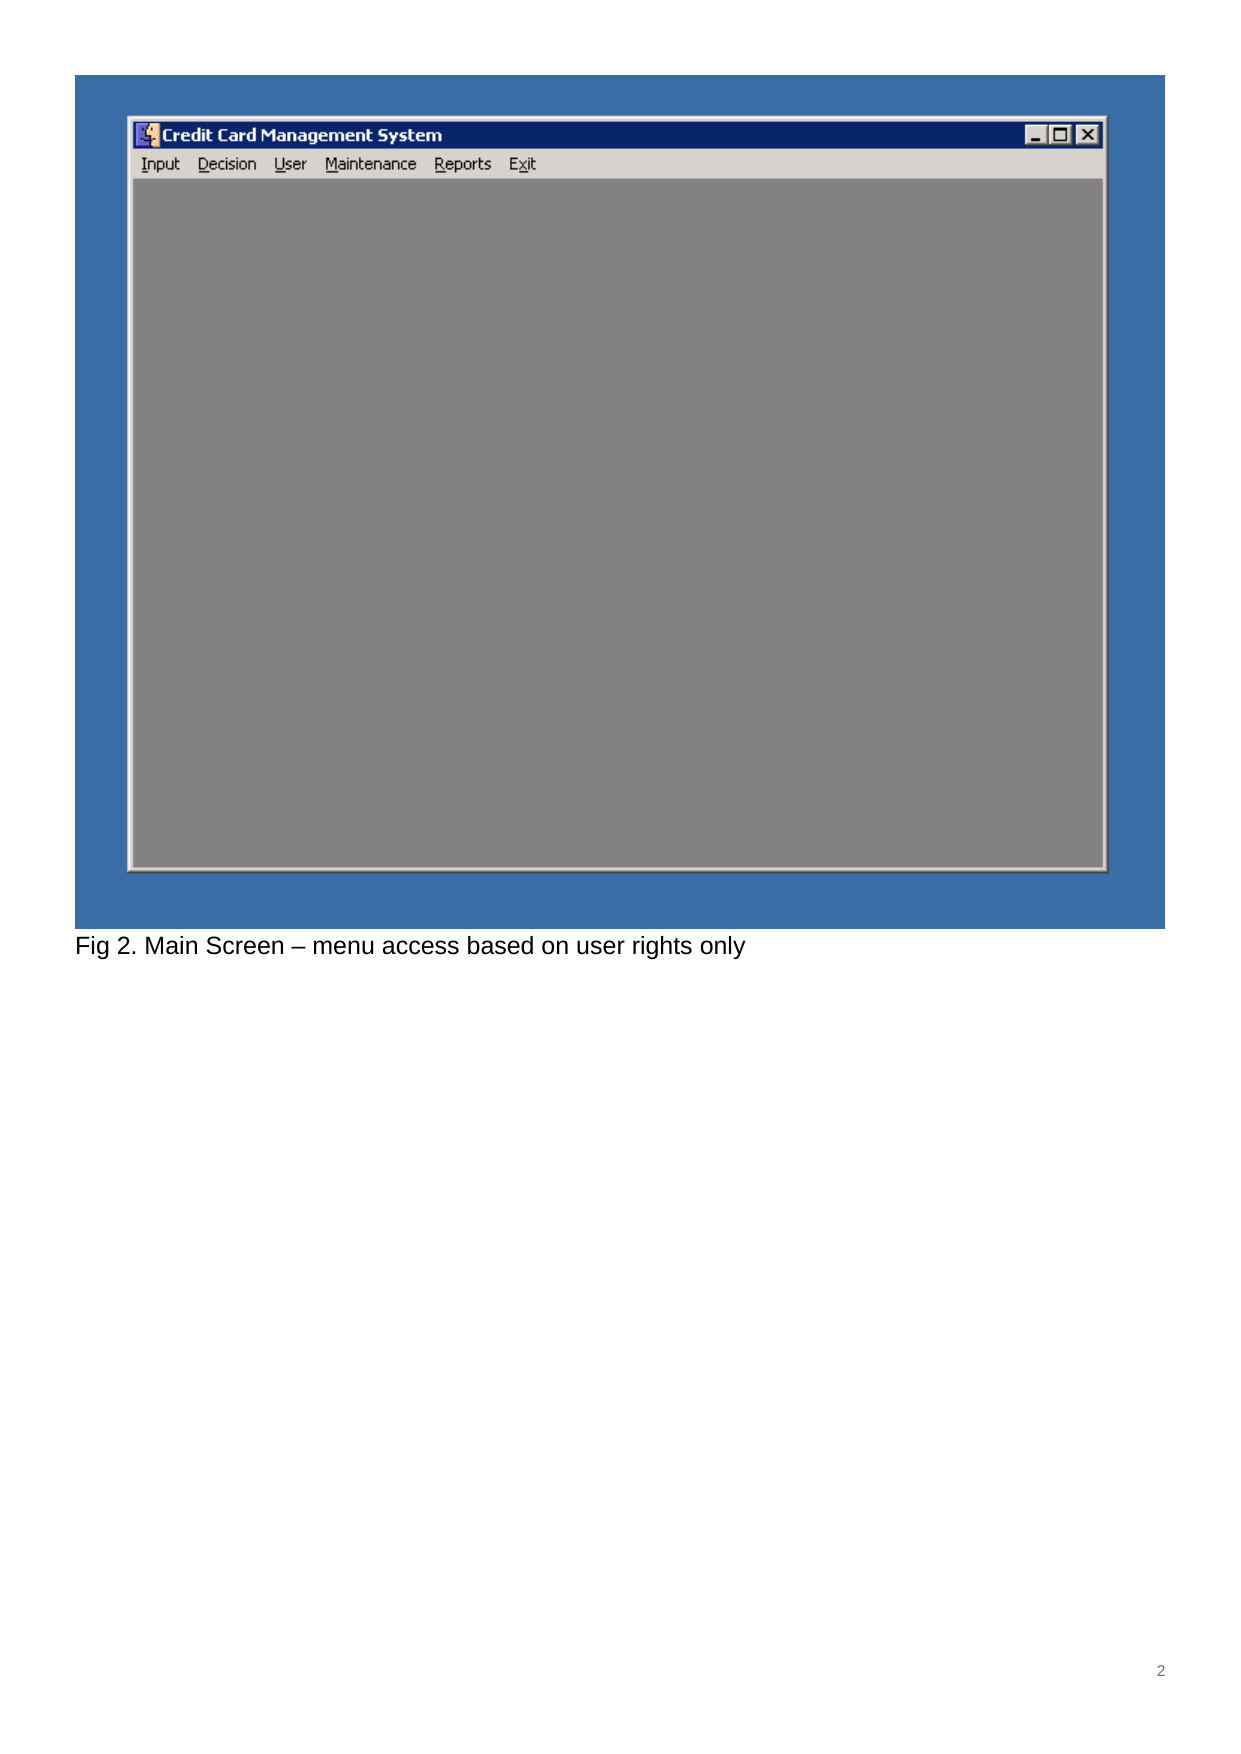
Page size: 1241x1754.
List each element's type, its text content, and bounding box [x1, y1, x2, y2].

text Fig 2. Main Screen – menu access based on user rights only [75, 929, 1165, 960]
picture [75, 75, 1166, 929]
